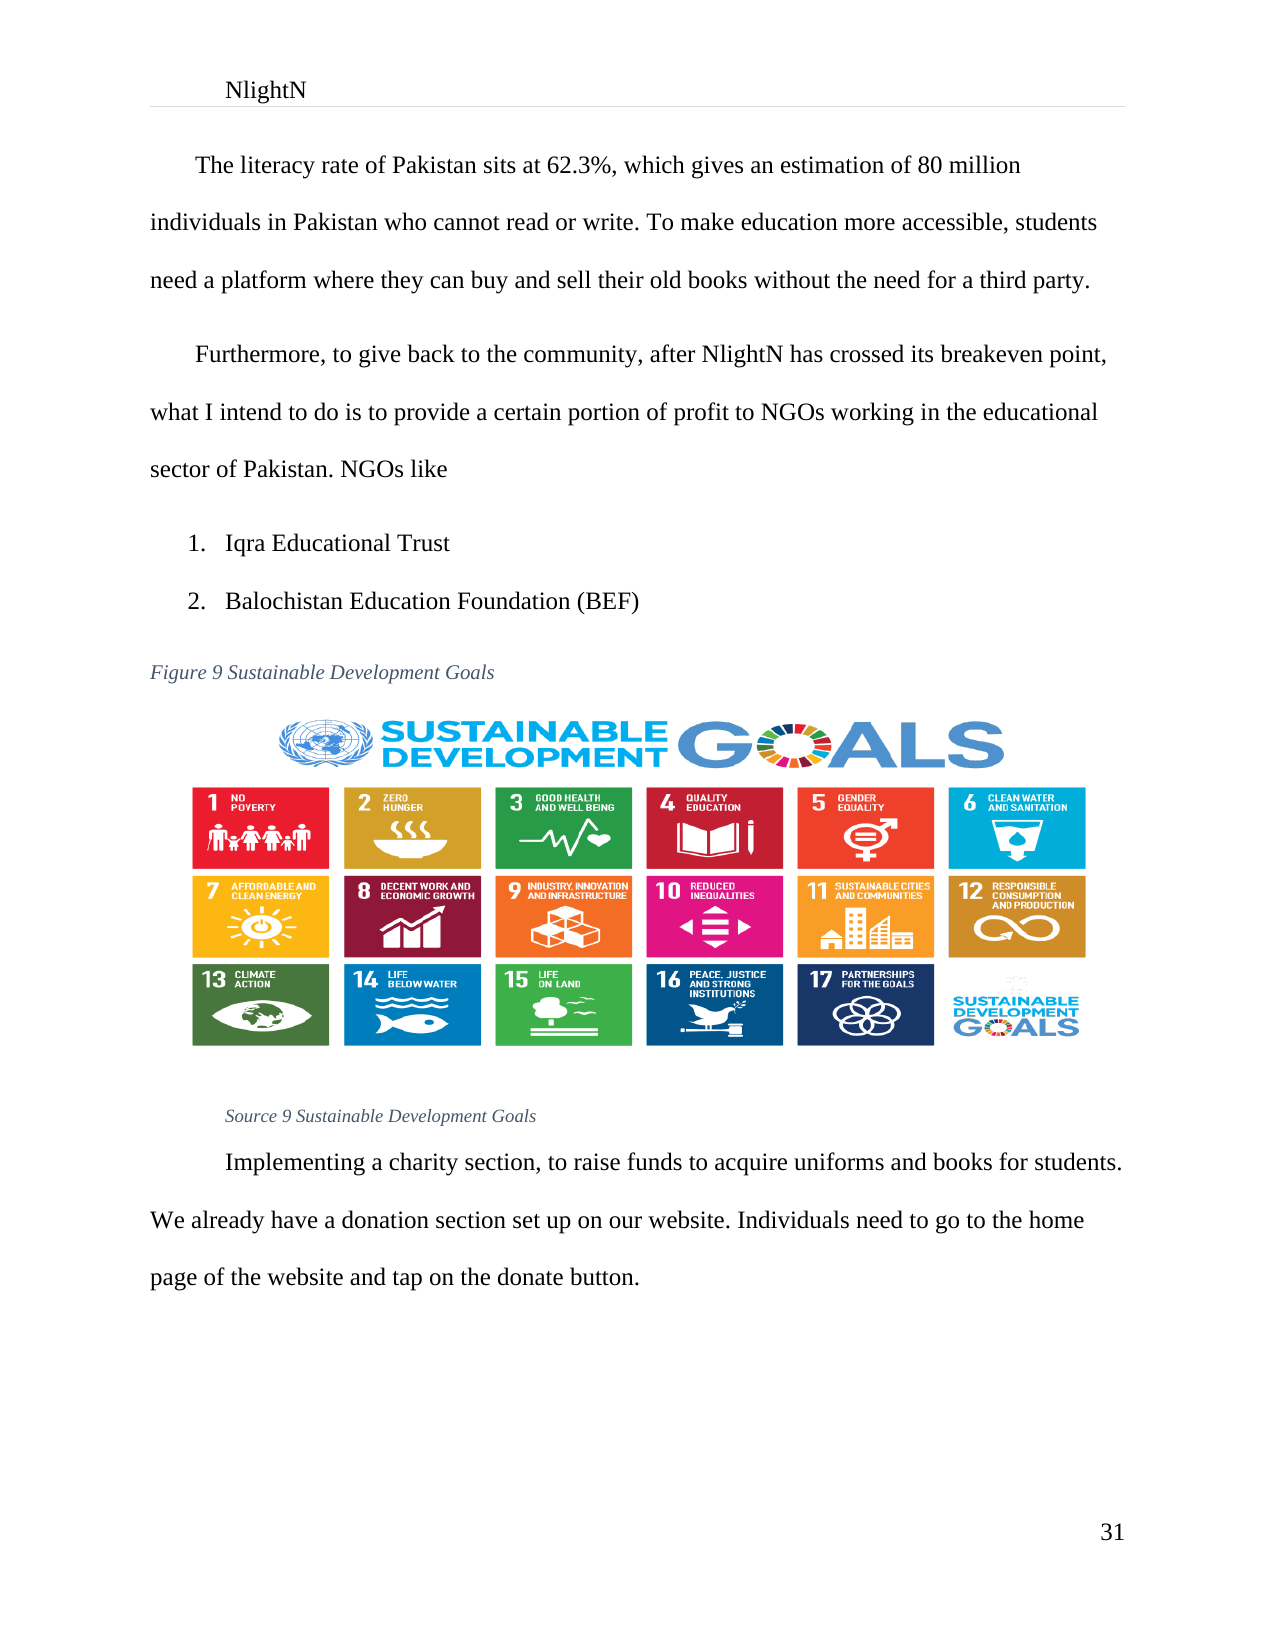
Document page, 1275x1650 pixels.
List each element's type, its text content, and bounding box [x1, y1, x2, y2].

text Implementing a charity section, to raise funds to acquire uniforms and books for students. We already have a donation section set up on our website. Individuals need to go to the home page of the website and tap on the donate button. [150, 1147, 1125, 1291]
picture [150, 705, 1124, 1060]
list Iqra Educational Trust [187, 528, 1125, 557]
text The literacy rate of Pakistan sits at 62.3%, which gives an estimation of 80 million individuals in Pakistan who cannot read or write. To make education more accessible, students need a platform where they can buy and sell their old books without the need for a third party. [150, 150, 1125, 294]
text Figure 9 Sustainable Development Goals [150, 660, 1125, 684]
list Balochistan Education Foundation (BEF) [187, 586, 1125, 614]
text Furthermore, to give back to the community, after NlightN has crossed its breakeven point, what I intend to do is to provide a certain portion of profit to NGOs working in the educational sector of Pakistan. NGOs like [150, 339, 1125, 483]
